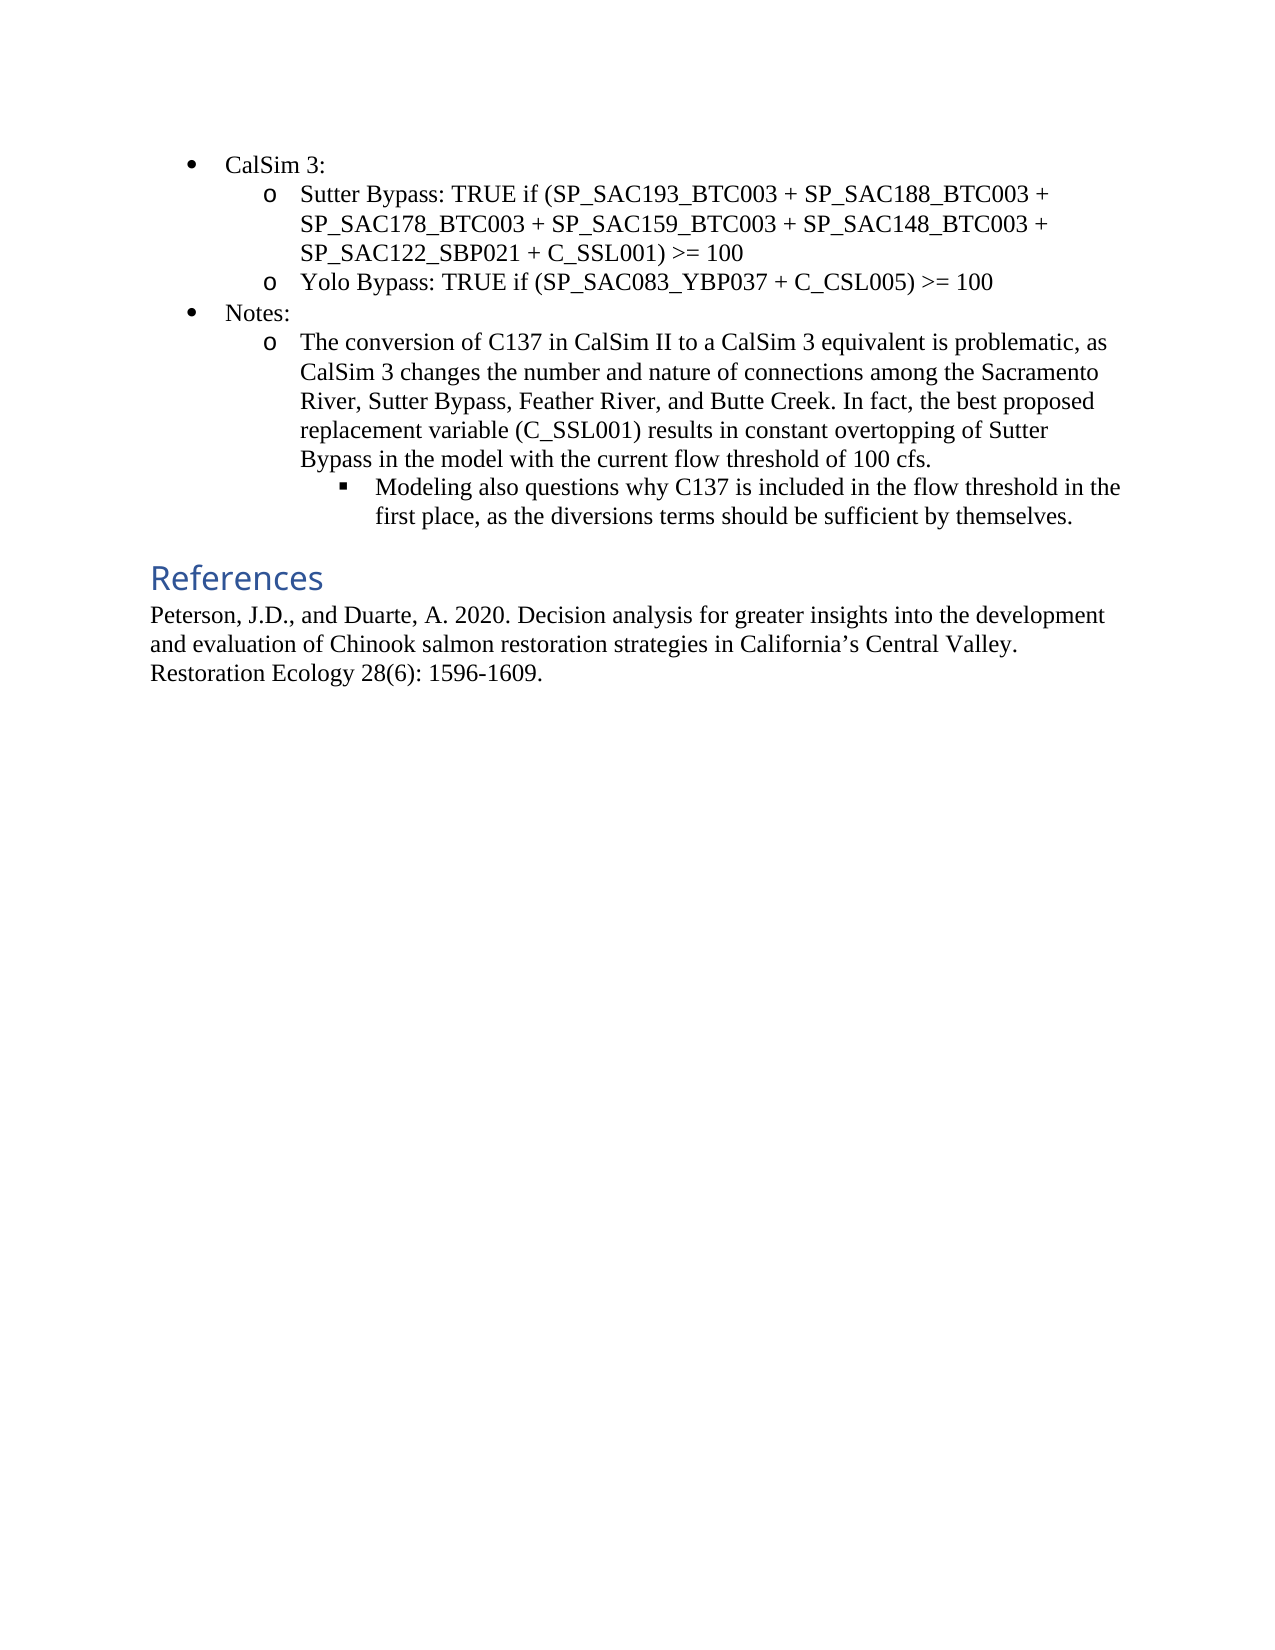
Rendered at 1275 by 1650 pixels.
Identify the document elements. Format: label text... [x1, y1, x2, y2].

list Notes: [187, 298, 1125, 327]
list CalSim 3: [187, 150, 1125, 179]
list Yolo Bypass: TRUE if (SP_SAC083_YBP037 + C_CSL005) >= 100 [262, 267, 1125, 298]
list Modeling also questions why C137 is included in the flow threshold in the first place, as the diversions terms should be sufficient by themselves. [337, 472, 1125, 530]
list The conversion of C137 in CalSim II to a CalSim 3 equivalent is problematic, as CalSim 3 changes the number and nature of connections among the Sacramento River, Sutter Bypass, Feather River, and Butte Creek. In fact, the best proposed replacement variable (C_SSL001) results in constant overtopping of Sutter Bypass in the model with the current flow threshold of 100 cfs. [262, 327, 1125, 472]
text Peterson, J.D., and Duarte, A. 2020. Decision analysis for greater insights into the development and evaluation of Chinook salmon restoration strategies in California’s Central Valley. Restoration Ecology 28(6): 1596-1609. [150, 600, 1125, 687]
list Sutter Bypass: TRUE if (SP_SAC193_BTC003 + SP_SAC188_BTC003 + SP_SAC178_BTC003 + SP_SAC159_BTC003 + SP_SAC148_BTC003 + SP_SAC122_SBP021 + C_SSL001) >= 100 [262, 179, 1125, 267]
subtitle References [150, 555, 1125, 600]
